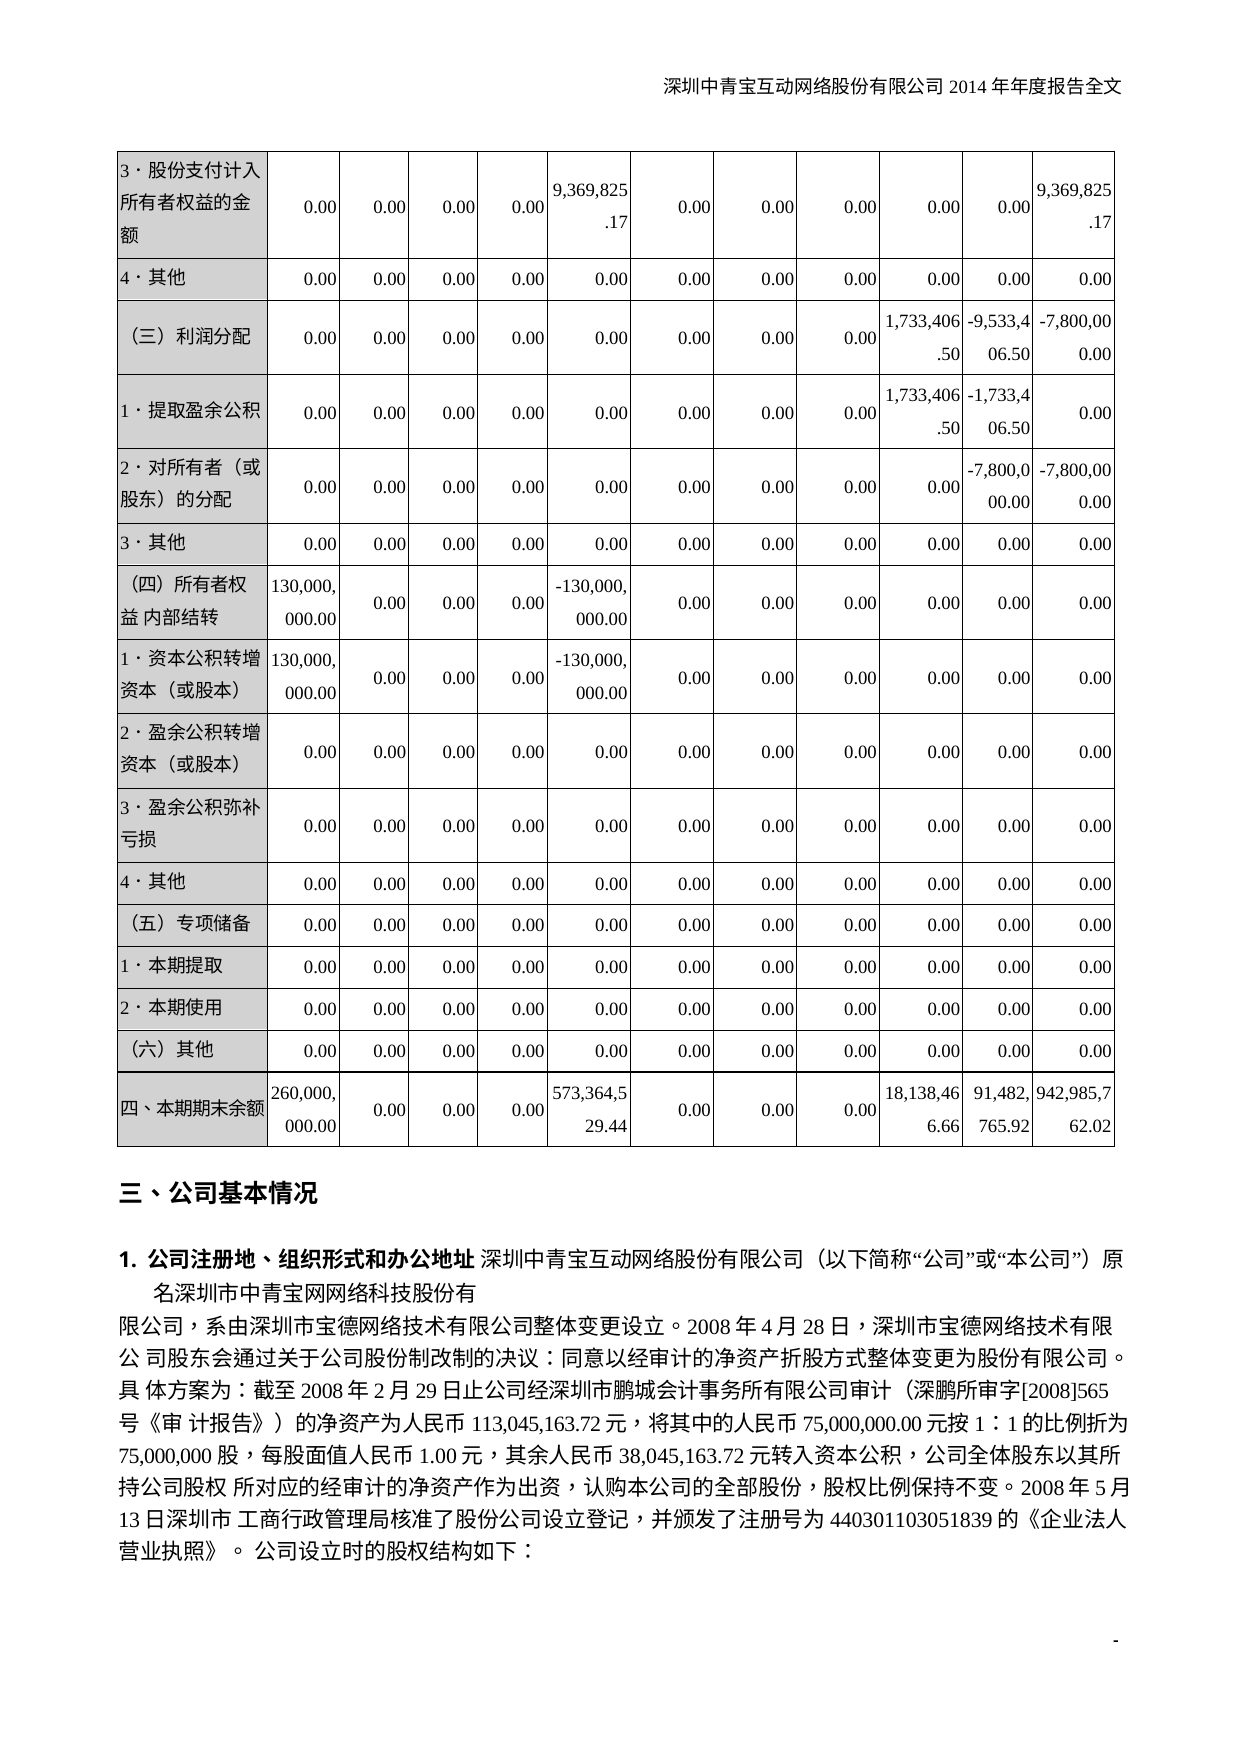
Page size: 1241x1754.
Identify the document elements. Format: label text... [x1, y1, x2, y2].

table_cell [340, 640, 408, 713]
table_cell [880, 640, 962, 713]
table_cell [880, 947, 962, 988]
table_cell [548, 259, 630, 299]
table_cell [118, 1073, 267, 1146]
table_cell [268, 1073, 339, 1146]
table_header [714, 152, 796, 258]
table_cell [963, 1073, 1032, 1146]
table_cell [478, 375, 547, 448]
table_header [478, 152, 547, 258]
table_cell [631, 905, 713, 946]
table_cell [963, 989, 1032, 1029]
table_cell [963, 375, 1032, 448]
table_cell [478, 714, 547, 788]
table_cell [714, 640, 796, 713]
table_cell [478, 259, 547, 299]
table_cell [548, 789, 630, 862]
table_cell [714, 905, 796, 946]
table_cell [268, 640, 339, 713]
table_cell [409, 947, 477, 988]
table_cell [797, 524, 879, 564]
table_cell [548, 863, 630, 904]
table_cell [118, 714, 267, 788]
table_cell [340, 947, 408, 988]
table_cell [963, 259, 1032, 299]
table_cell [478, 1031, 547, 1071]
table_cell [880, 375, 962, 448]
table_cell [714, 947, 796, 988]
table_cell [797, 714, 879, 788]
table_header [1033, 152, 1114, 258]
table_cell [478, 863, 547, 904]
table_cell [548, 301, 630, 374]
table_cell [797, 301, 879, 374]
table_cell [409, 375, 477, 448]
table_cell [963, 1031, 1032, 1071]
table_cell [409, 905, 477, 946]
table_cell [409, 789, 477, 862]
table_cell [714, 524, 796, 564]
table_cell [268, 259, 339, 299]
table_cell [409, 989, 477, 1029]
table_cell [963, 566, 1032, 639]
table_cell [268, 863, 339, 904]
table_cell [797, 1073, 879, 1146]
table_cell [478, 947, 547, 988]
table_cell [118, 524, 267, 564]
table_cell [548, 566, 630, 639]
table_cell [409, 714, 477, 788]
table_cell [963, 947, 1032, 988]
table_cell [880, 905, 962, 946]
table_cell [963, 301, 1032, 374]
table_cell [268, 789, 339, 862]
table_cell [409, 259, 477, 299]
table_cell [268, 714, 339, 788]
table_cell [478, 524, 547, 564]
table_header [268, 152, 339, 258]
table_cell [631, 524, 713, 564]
text 限公司，系由深圳市宝德网络技术有限公司整体变更设立。2008年4月28日，深圳市宝德网络技术有限公 司股东会通过关于公司股份制改制的决议：同意以经审计的净资产折股方式整体变更为股份有限公司。具 体方案为：截至2008年2月29日止公司经深圳市鹏城会计事务所有限公司审计（深鹏所审字[2008]565号《审 计报告》）的净资产为人民币113,045,163.72元，将其中的人民币75,000,000.00元按1：1的比例折为75,000,000 股，每股面值人民币1.00元，其余人民币38,045,163.72元转入资本公积，公司全体股东以其所持公司股权 所对应的经审计的净资产作为出资，认购本公司的全部股份，股权比例保持不变。2008年5月13日深圳市 工商行政管理局核准了股份公司设立登记，并颁发了注册号为440301103051839的《企业法人营业执照》。 公司设立时的股权结构如下： [118, 1311, 1133, 1566]
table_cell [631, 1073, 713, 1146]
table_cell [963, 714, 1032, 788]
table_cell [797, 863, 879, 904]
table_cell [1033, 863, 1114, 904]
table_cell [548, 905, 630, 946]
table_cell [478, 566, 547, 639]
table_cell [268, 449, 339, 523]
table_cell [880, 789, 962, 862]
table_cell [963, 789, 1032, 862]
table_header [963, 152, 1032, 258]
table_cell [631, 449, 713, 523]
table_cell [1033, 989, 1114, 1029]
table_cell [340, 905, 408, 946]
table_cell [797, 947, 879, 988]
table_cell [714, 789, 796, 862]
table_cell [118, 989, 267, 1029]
subtitle 三、公司基本情况 [118, 1175, 1133, 1209]
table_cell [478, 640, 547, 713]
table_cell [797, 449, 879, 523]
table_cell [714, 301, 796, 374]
text 1. 公司注册地、组织形式和办公地址 深圳中青宝互动网络股份有限公司（以下简称“公司”或“本公司”）原名深圳市中青宝网网络科技股份有 [118, 1244, 1133, 1307]
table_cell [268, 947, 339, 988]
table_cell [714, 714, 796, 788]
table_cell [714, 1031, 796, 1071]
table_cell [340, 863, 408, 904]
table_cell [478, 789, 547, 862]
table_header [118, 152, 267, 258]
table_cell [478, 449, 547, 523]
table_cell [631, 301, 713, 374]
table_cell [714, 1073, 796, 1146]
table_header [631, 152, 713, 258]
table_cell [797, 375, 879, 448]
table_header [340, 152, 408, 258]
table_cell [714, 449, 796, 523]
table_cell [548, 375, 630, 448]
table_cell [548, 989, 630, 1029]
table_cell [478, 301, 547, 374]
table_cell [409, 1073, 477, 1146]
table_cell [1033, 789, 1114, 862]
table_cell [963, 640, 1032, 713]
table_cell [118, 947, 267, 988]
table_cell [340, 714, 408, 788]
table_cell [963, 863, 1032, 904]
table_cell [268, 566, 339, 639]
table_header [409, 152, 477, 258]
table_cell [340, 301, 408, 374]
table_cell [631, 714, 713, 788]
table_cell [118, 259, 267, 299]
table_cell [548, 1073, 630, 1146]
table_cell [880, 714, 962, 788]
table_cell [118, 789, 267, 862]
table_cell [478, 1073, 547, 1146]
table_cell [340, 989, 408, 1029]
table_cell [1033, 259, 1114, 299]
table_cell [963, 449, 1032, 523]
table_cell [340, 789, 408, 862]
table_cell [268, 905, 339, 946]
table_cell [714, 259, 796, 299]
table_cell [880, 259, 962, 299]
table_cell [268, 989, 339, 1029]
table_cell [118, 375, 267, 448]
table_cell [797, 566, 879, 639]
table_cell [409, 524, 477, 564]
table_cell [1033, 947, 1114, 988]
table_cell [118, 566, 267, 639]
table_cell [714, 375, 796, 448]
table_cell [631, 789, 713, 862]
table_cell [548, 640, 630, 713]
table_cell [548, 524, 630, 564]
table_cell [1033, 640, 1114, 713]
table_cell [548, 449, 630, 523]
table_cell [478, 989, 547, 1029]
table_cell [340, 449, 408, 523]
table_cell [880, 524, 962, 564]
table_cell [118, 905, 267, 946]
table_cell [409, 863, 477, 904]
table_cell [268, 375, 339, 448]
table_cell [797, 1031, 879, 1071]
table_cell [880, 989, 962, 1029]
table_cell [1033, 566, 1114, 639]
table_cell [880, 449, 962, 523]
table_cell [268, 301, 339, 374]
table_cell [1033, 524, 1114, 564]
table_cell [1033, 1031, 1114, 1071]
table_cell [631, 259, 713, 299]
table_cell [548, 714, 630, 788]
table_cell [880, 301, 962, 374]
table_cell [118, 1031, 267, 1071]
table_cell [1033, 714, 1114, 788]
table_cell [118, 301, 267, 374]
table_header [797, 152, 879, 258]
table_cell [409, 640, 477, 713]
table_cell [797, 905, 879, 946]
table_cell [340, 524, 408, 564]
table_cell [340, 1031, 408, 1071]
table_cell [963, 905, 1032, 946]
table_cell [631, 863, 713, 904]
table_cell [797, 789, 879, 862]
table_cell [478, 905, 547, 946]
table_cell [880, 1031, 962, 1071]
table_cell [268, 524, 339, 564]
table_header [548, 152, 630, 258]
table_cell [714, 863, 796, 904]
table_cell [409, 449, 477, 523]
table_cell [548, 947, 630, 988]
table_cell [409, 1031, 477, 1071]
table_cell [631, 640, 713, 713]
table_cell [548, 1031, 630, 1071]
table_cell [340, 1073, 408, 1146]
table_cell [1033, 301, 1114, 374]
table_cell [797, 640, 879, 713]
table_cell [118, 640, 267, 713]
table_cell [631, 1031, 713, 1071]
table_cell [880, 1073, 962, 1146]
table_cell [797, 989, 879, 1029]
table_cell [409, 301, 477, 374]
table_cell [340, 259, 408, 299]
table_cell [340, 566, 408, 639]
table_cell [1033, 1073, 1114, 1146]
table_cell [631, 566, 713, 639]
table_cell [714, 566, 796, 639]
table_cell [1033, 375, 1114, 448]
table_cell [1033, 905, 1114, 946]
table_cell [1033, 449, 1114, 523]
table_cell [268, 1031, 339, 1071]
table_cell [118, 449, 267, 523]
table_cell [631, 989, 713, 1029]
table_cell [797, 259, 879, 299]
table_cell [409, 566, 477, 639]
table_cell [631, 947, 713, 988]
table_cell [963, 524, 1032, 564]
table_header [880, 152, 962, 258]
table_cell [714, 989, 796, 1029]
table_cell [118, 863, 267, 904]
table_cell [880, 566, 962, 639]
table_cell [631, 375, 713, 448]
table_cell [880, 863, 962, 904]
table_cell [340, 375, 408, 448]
